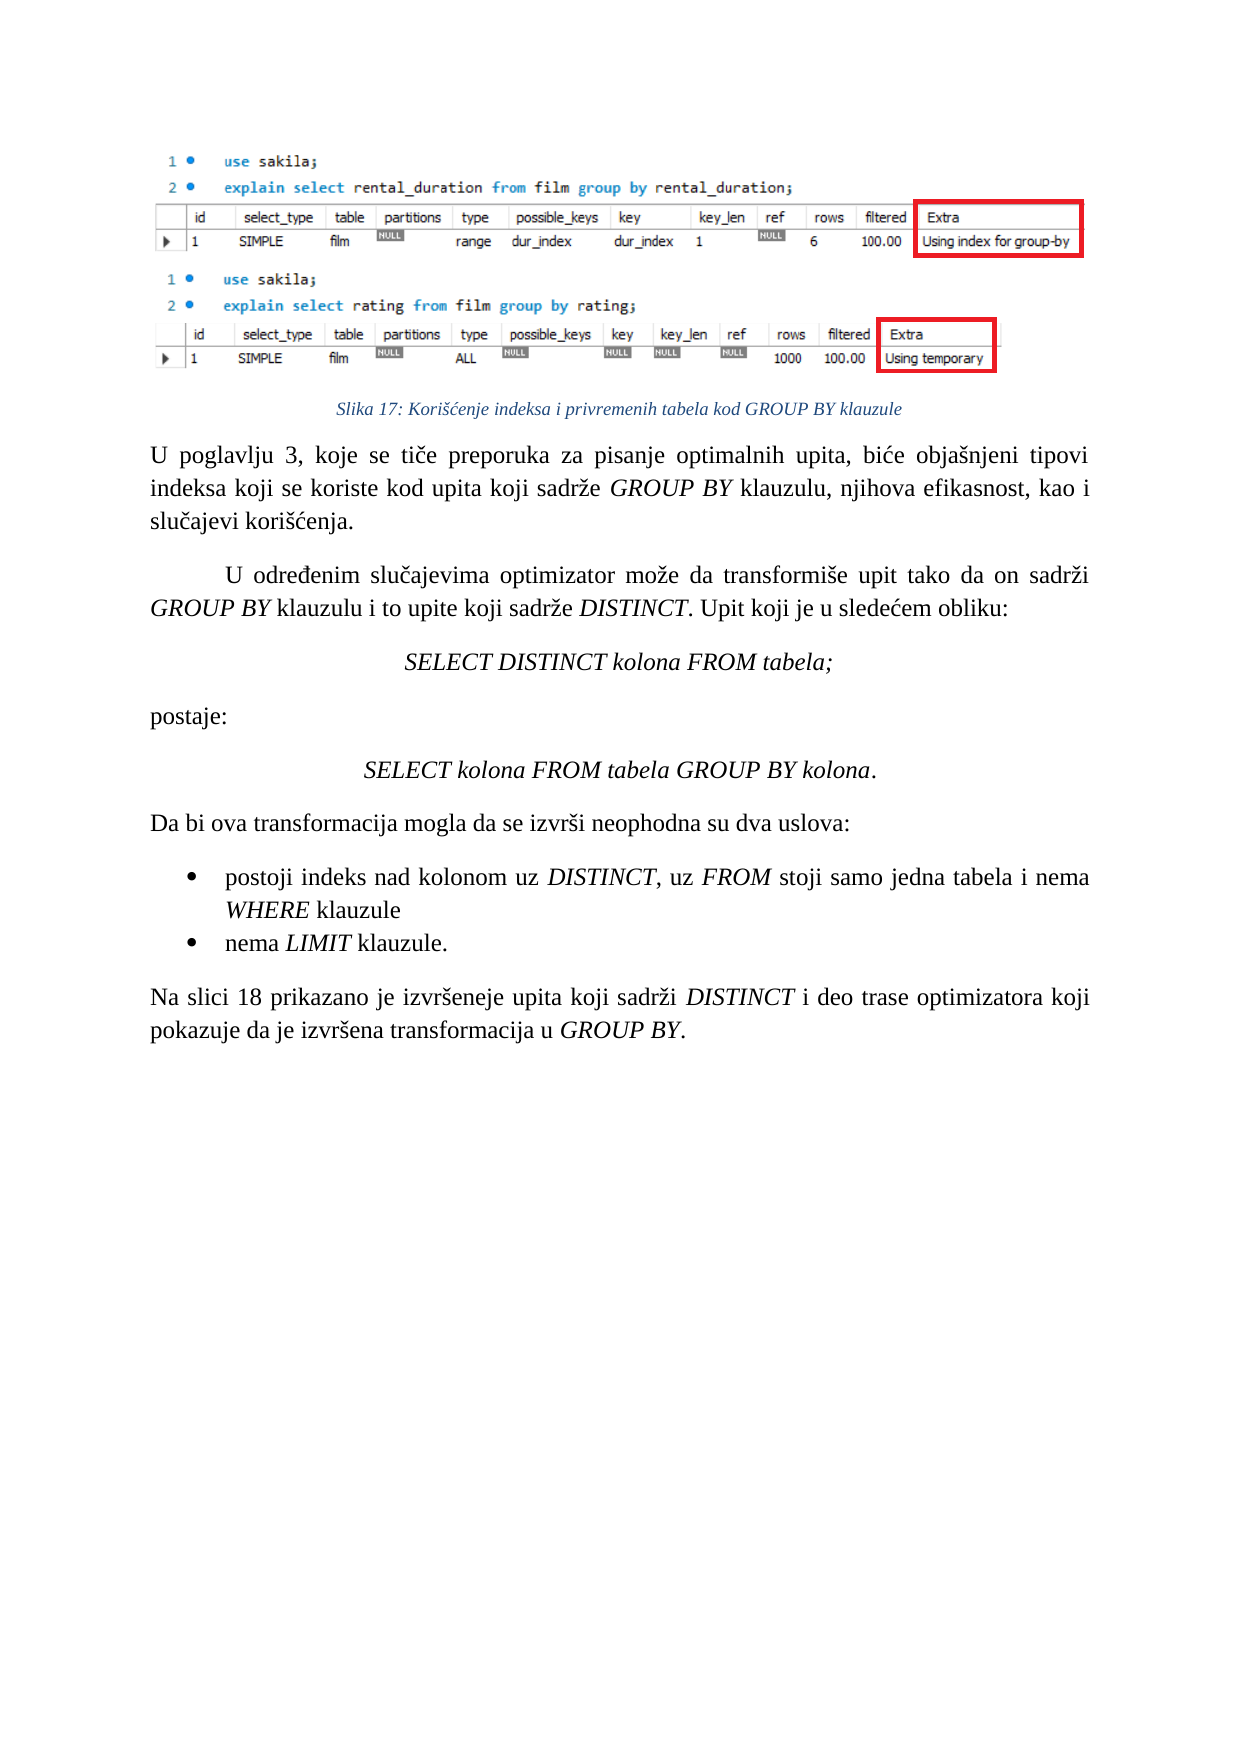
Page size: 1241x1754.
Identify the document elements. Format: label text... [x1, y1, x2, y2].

text U određenim slučajevima optimizator može da transformiše upit tako da on sadrži GROUP BY klauzulu i to upite koji sadrže DISTINCT. Upit koji je u sledećem obliku: [150, 560, 1090, 622]
text Na slici 18 prikazano je izvršeneje upita koji sadrži DISTINCT i deo trase optimizatora koji pokazuje da je izvršena transformacija u GROUP BY. [150, 982, 1090, 1044]
list postoji indeks nad kolonom uz DISTINCT, uz FROM stoji samo jedna tabela i nema WHERE klauzule [187, 862, 1090, 924]
text Da bi ova transformacija mogla da se izvrši neophodna su dva uslova: [150, 808, 1090, 837]
picture [155, 150, 1085, 373]
text U poglavlju 3, koje se tiče preporuka za pisanje optimalnih upita, biće objašnjeni tipovi indeksa koji se koriste kod upita koji sadrže GROUP BY klauzulu, njihova efikasnost, kao i slučajevi korišćenja. [150, 440, 1090, 535]
text SELECT kolona FROM tabela GROUP BY kolona. [150, 755, 1090, 783]
text postaje: [150, 701, 1090, 729]
list nema LIMIT klauzule. [187, 928, 1090, 957]
text SELECT DISTINCT kolona FROM tabela; [150, 647, 1090, 676]
